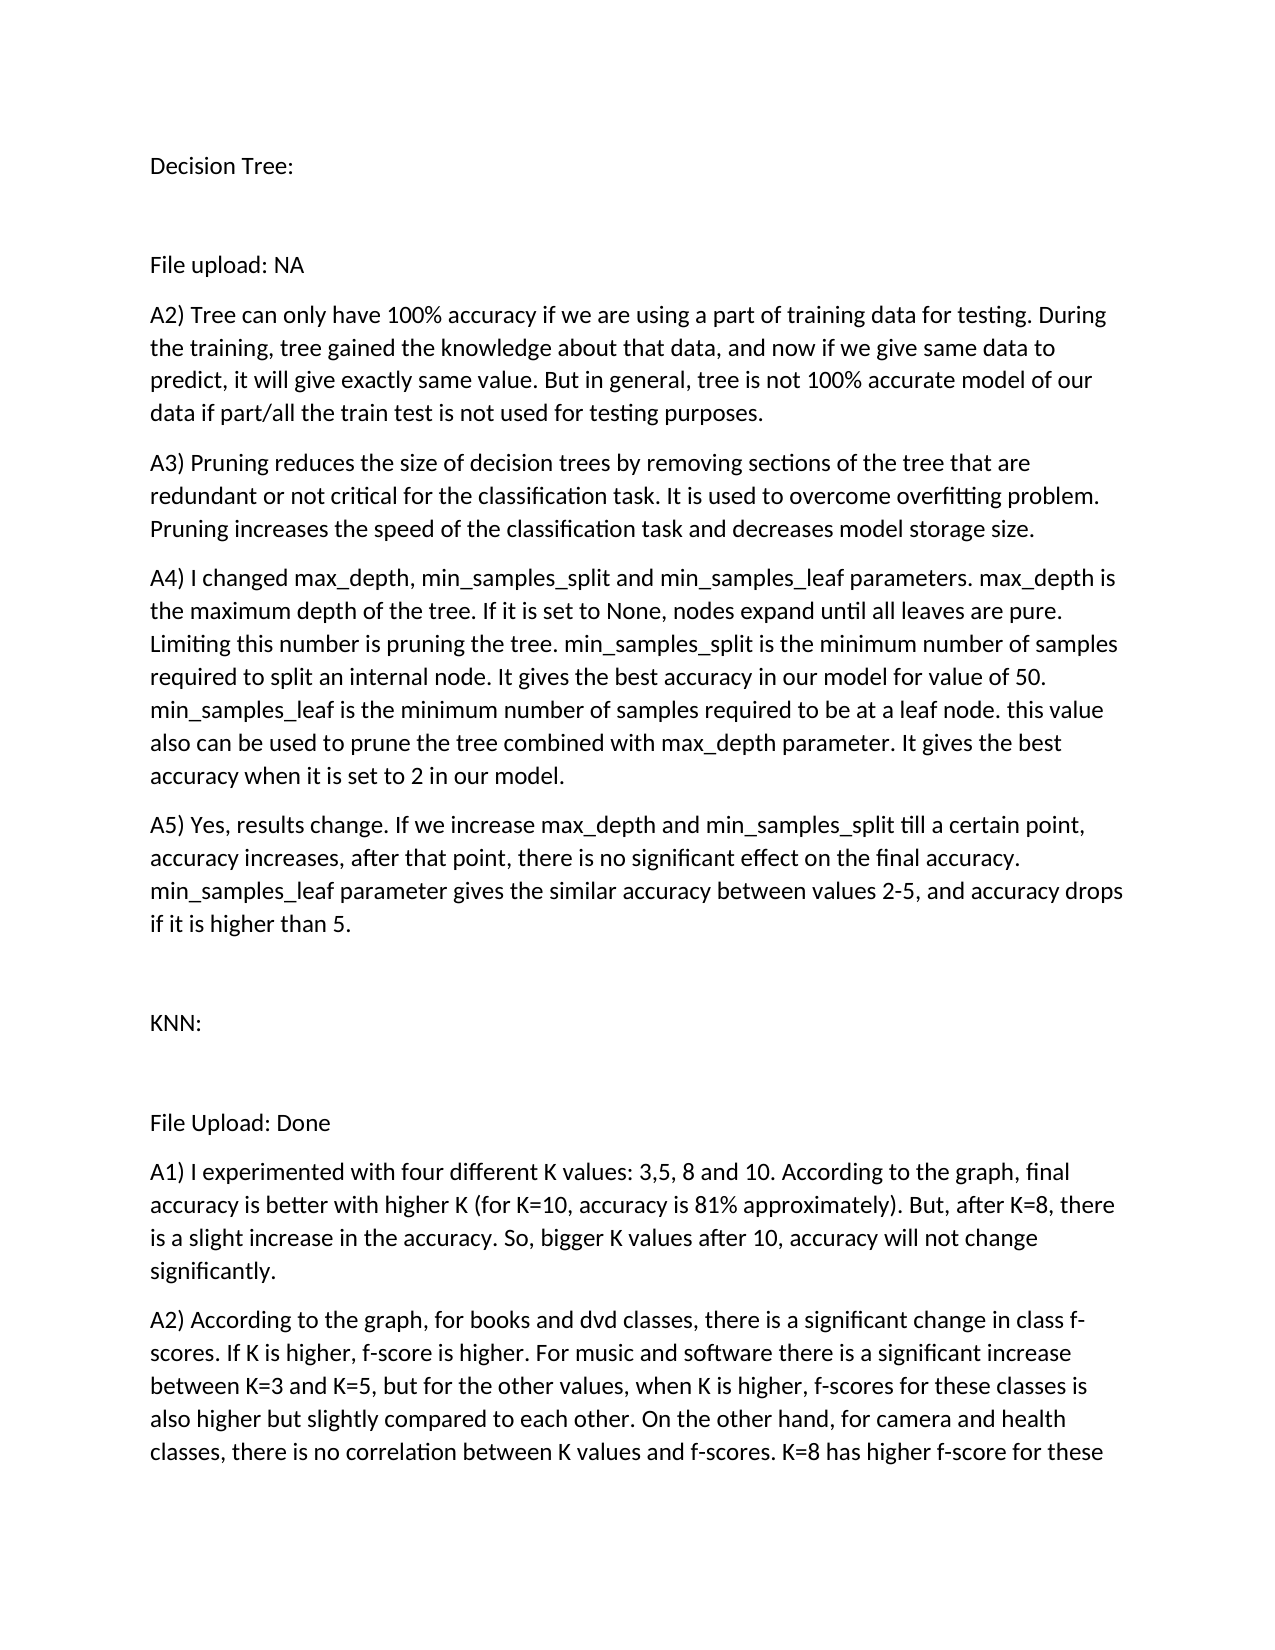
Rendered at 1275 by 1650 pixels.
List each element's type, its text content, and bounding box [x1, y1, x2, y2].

text File Upload: Done [150, 1107, 1125, 1137]
text KNN: [150, 1007, 1125, 1038]
text Decision Tree: [150, 150, 1125, 181]
text A1) I experimented with four different K values: 3,5, 8 and 10. According to the graph, final accuracy is better with higher K (for K=10, accuracy is 81% approximately). But, after K=8, there is a slight increase in the accuracy. So, bigger K values after 10, accuracy will not change significantly. [150, 1156, 1125, 1286]
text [150, 1304, 1125, 1467]
text A5) Yes, results change. If we increase max_depth and min_samples_split till a certain point, accuracy increases, after that point, there is no significant effect on the final accuracy. min_samples_leaf parameter gives the similar accuracy between values 2-5, and accuracy drops if it is higher than 5. [150, 809, 1125, 939]
text A2) Tree can only have 100% accuracy if we are using a part of training data for testing. During the training, tree gained the knowledge about that data, and now if we give same data to predict, it will give exactly same value. But in general, tree is not 100% accurate model of our data if part/all the train test is not used for testing purposes. [150, 299, 1125, 428]
text File upload: NA [150, 249, 1125, 280]
text A4) I changed max_depth, min_samples_split and min_samples_leaf parameters. max_depth is the maximum depth of the tree. If it is set to None, nodes expand until all leaves are pure. Limiting this number is pruning the tree. min_samples_split is the minimum number of samples required to split an internal node. It gives the best accuracy in our model for value of 50. min_samples_leaf is the minimum number of samples required to be at a leaf node. this value also can be used to prune the tree combined with max_depth parameter. It gives the best accuracy when it is set to 2 in our model. [150, 562, 1125, 791]
text A3) Pruning reduces the size of decision trees by removing sections of the tree that are redundant or not critical for the classification task. It is used to overcome overfitting problem. Pruning increases the speed of the classification task and decreases model storage size. [150, 447, 1125, 543]
